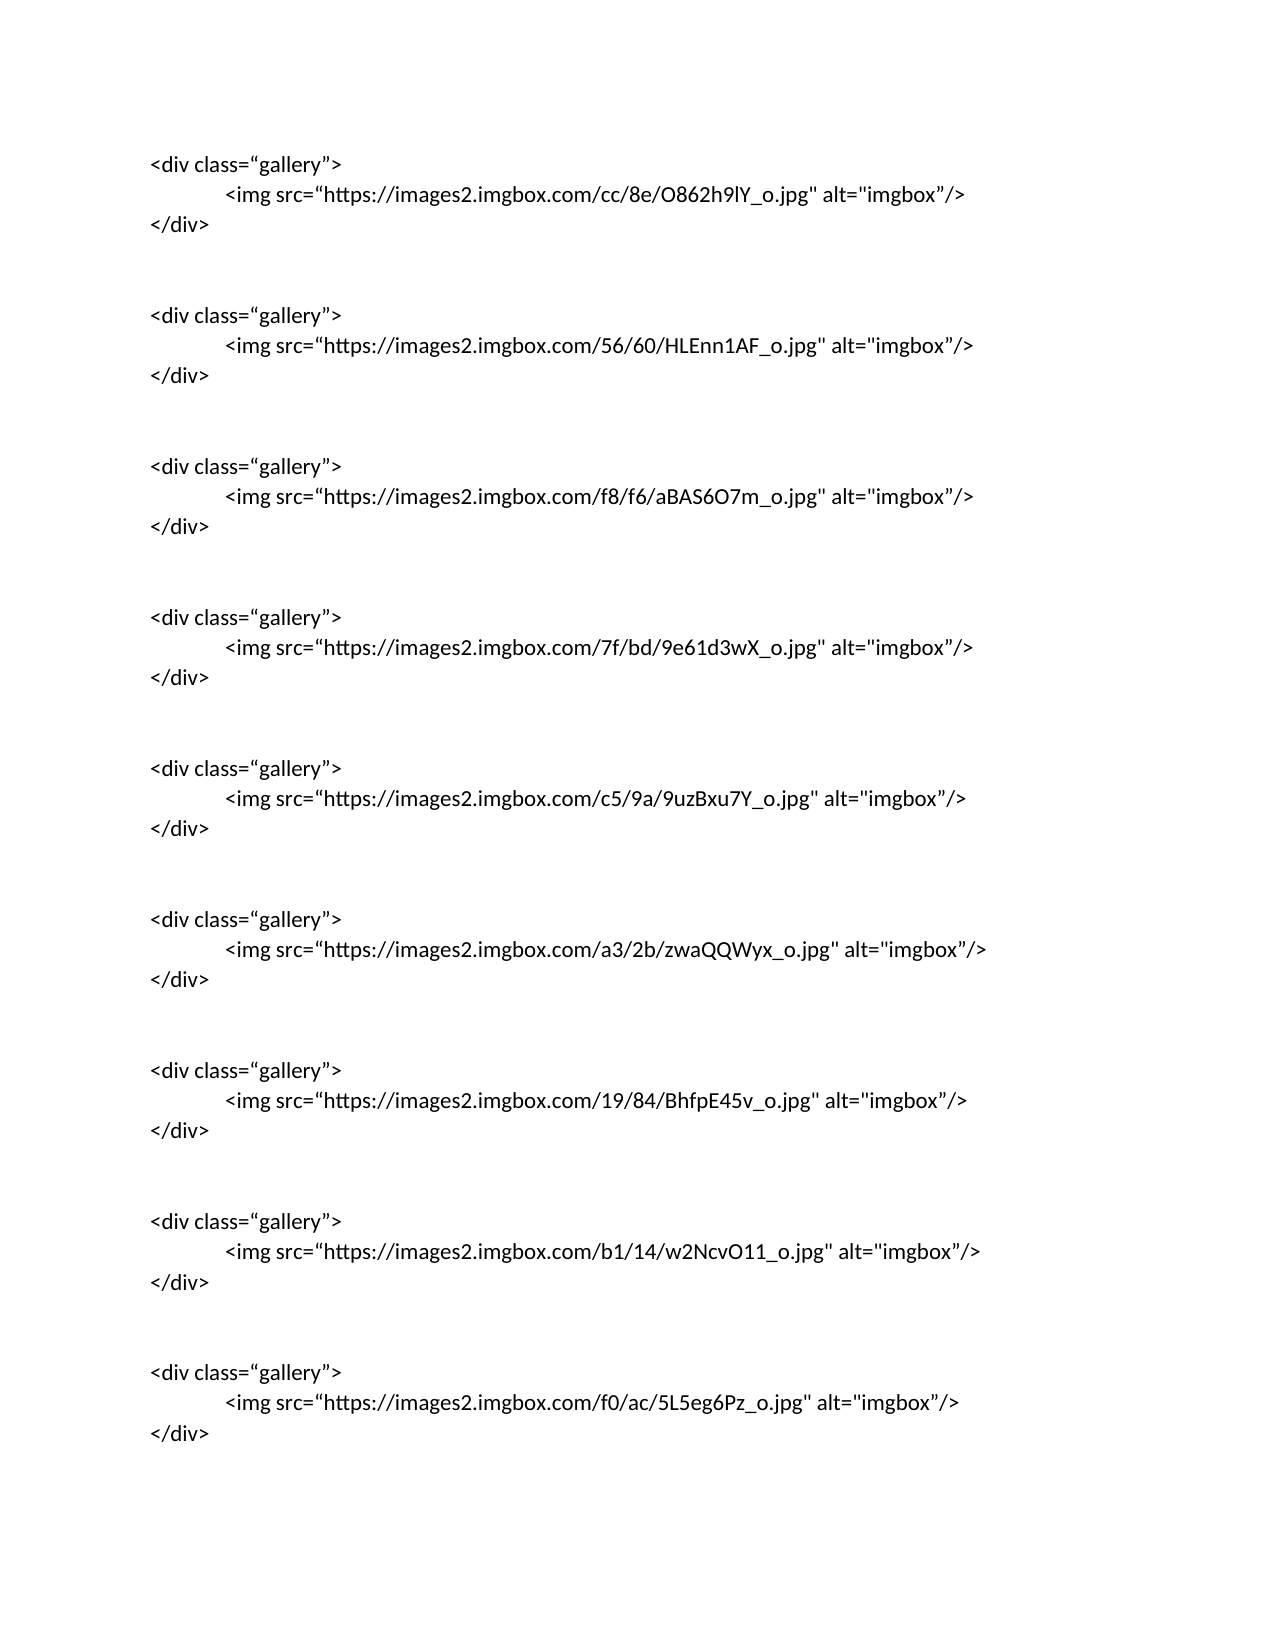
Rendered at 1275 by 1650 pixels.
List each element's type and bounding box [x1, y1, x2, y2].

text [150, 150, 1125, 1477]
